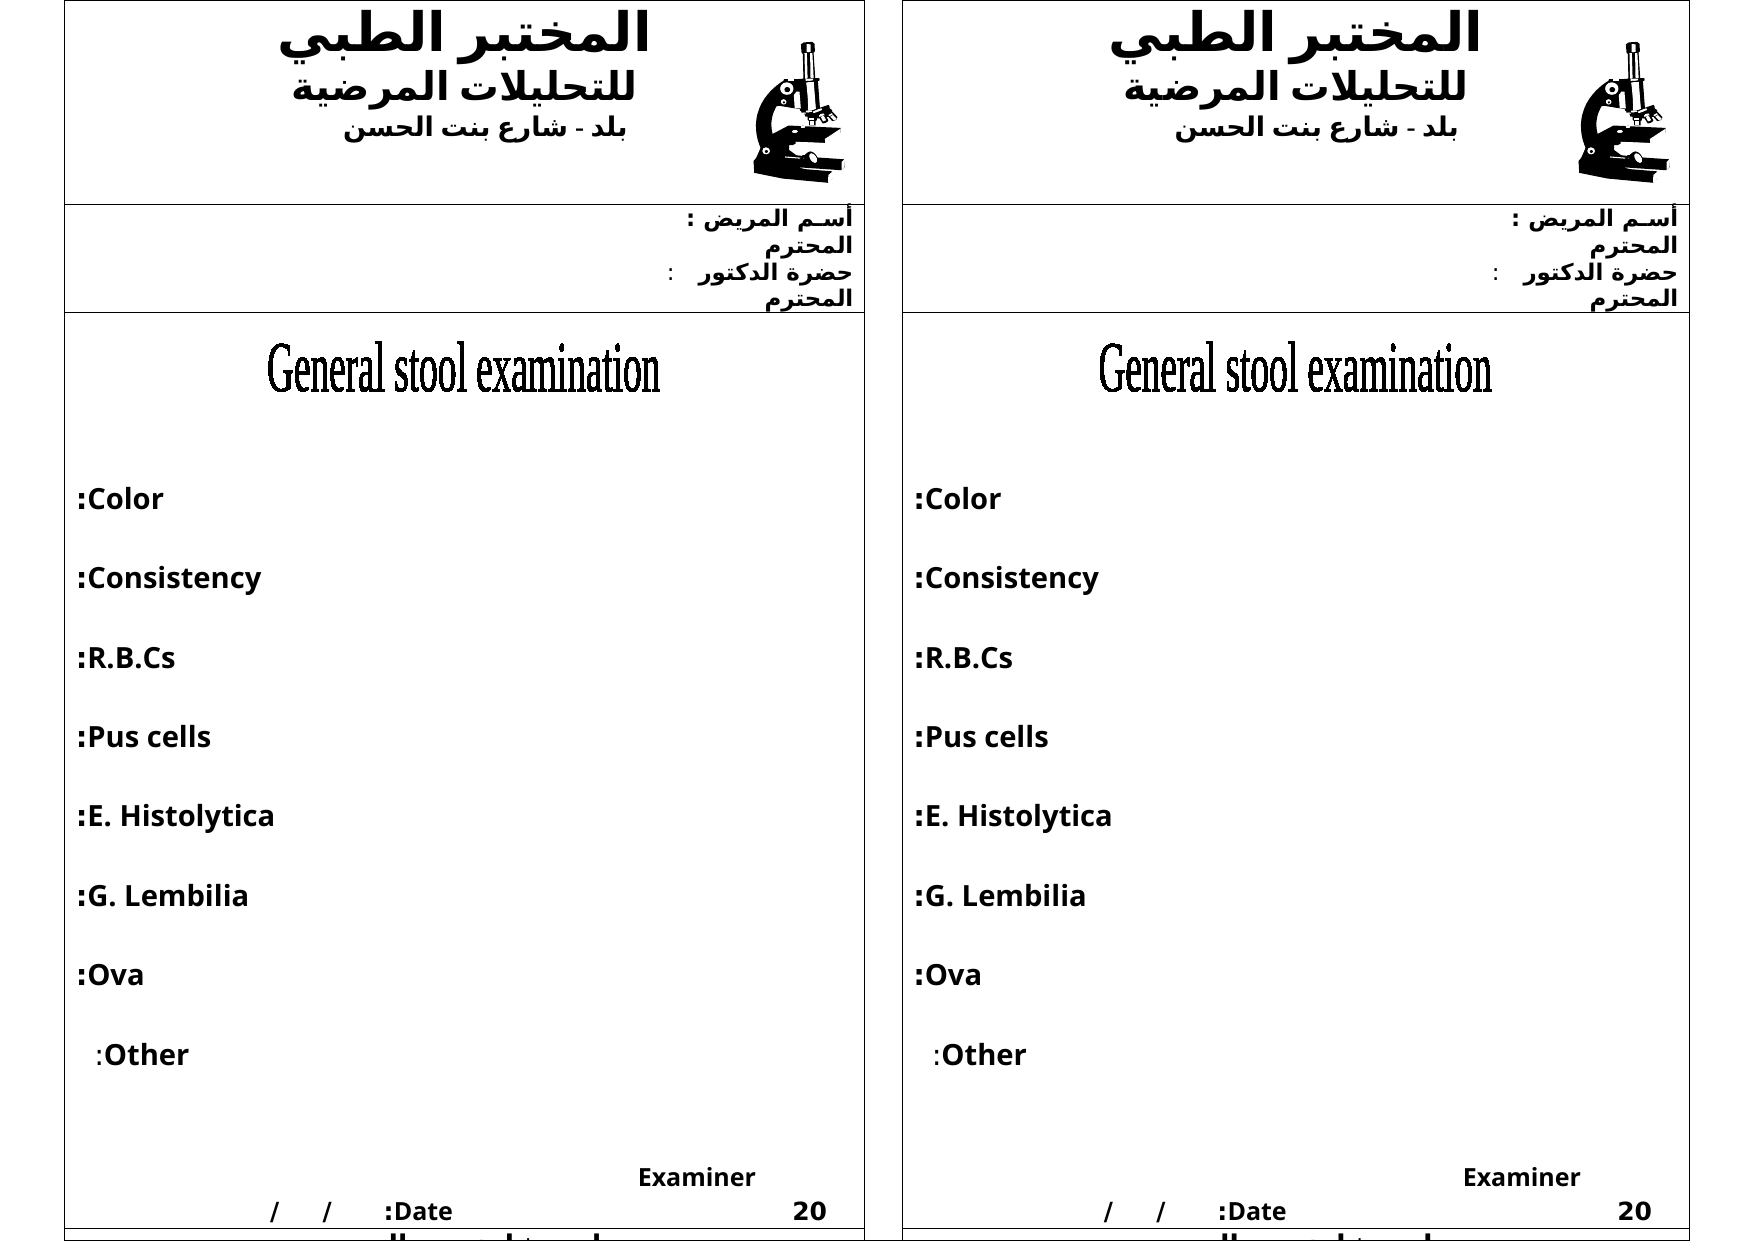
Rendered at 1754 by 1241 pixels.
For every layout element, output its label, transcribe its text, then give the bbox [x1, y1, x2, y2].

table_cell أسـم المريض : المحترم حضرة الدكتور : المحترم [903, 205, 1689, 312]
table_cell Color: Consistency: R.B.Cs: Pus cells: E. Histolytica: G. Lembilia: Ova: Other: Examiner 20 Date: / / [65, 313, 864, 1228]
table_cell أسـم المريض : المحترم حضرة الدكتور : المحترم [65, 205, 864, 312]
table_header [865, 0, 902, 1240]
table_header المختبر الطبي للتحليلات المرضية بلد - شارع بنت الحسن [903, 1, 1689, 204]
table_cell Color: Consistency: R.B.Cs: Pus cells: E. Histolytica: G. Lembilia: Ova: Other: Examiner 20 Date: / / [903, 313, 1689, 1228]
table_header المختبر الطبي للتحليلات المرضية بلد - شارع بنت الحسن [65, 1, 864, 204]
